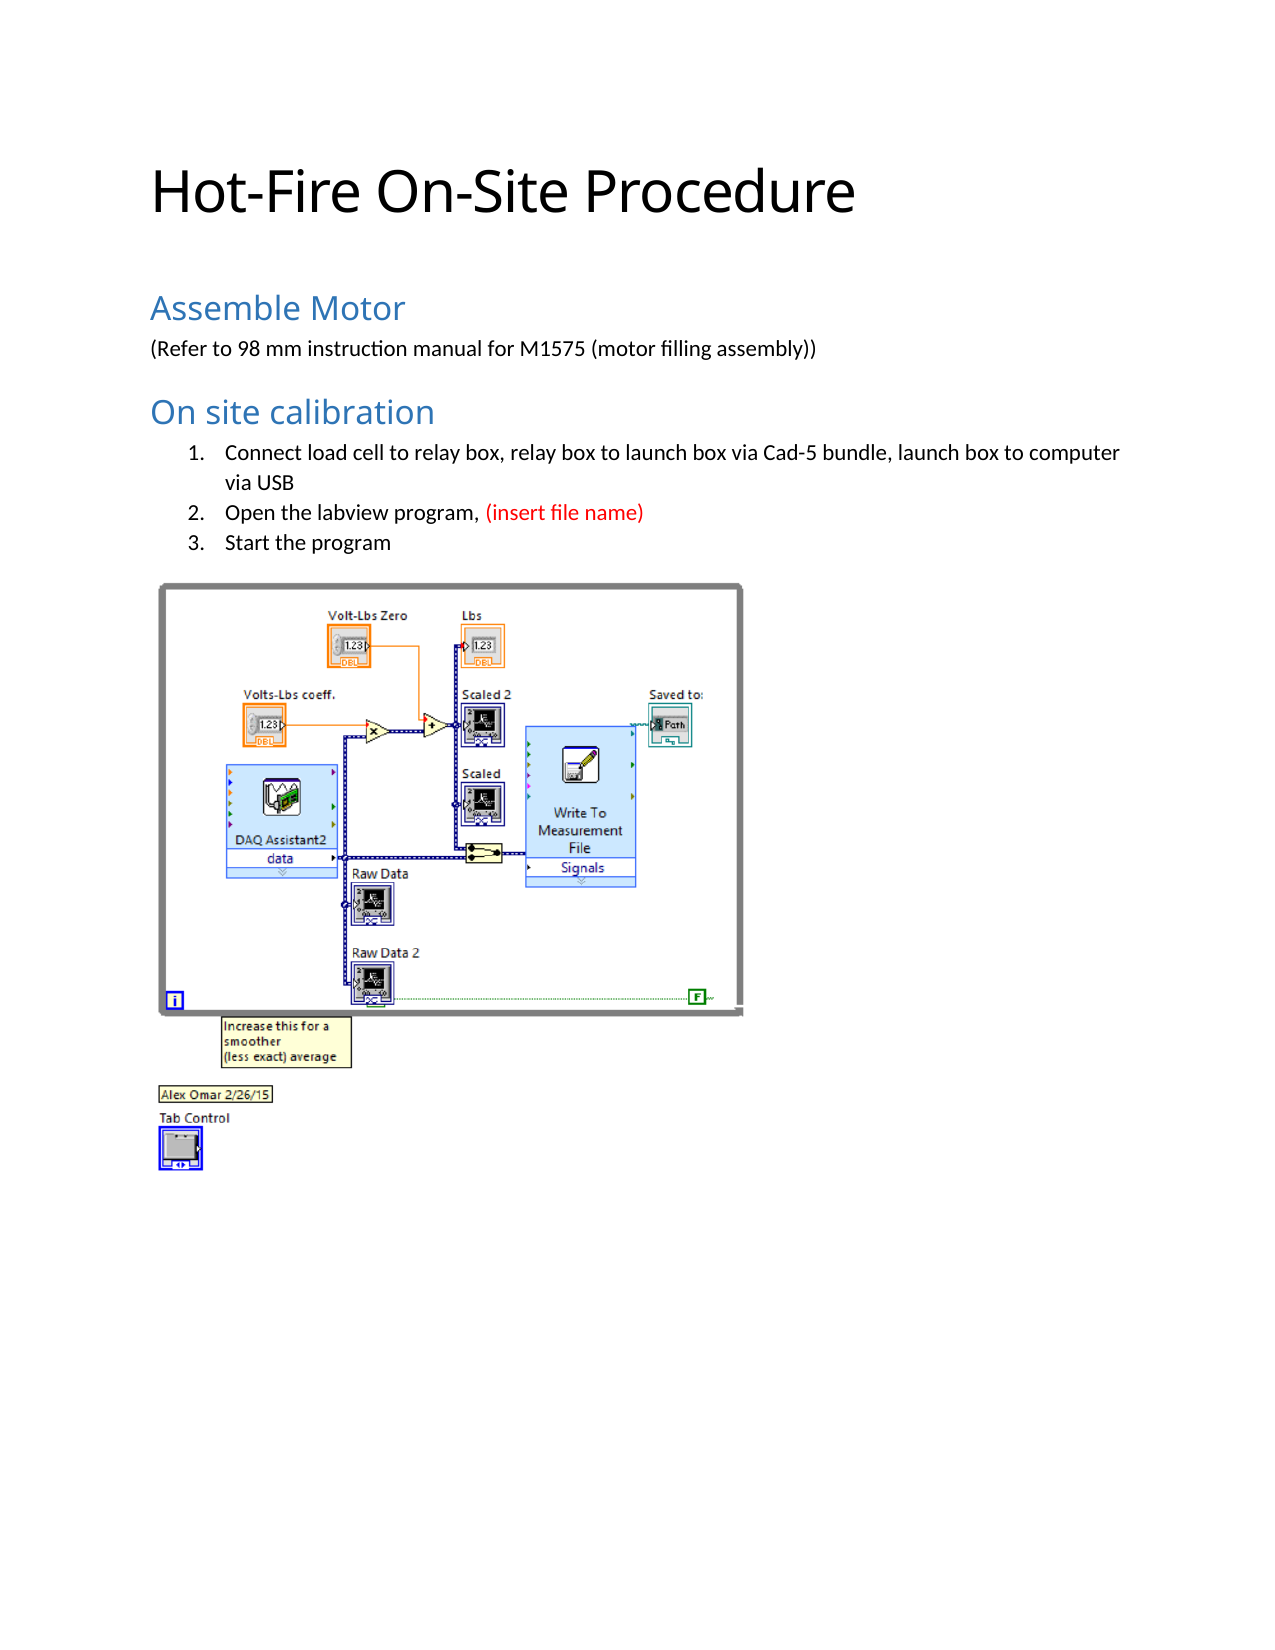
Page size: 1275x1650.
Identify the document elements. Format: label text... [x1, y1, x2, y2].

text (Refer to 98 mm instruction manual for M1575 (motor filling assembly)) [150, 334, 1125, 362]
list Start the program [187, 528, 1125, 556]
title Hot-Fire On-Site Procedure [150, 150, 1125, 229]
subtitle Assemble Motor [150, 285, 1125, 330]
subtitle On site calibration [150, 389, 1125, 434]
picture [150, 575, 761, 1176]
list Open the labview program, (insert file name) [187, 498, 1125, 526]
list Connect load cell to relay box, relay box to launch box via Cad-5 bundle, launch box to computer via USB [187, 438, 1125, 496]
